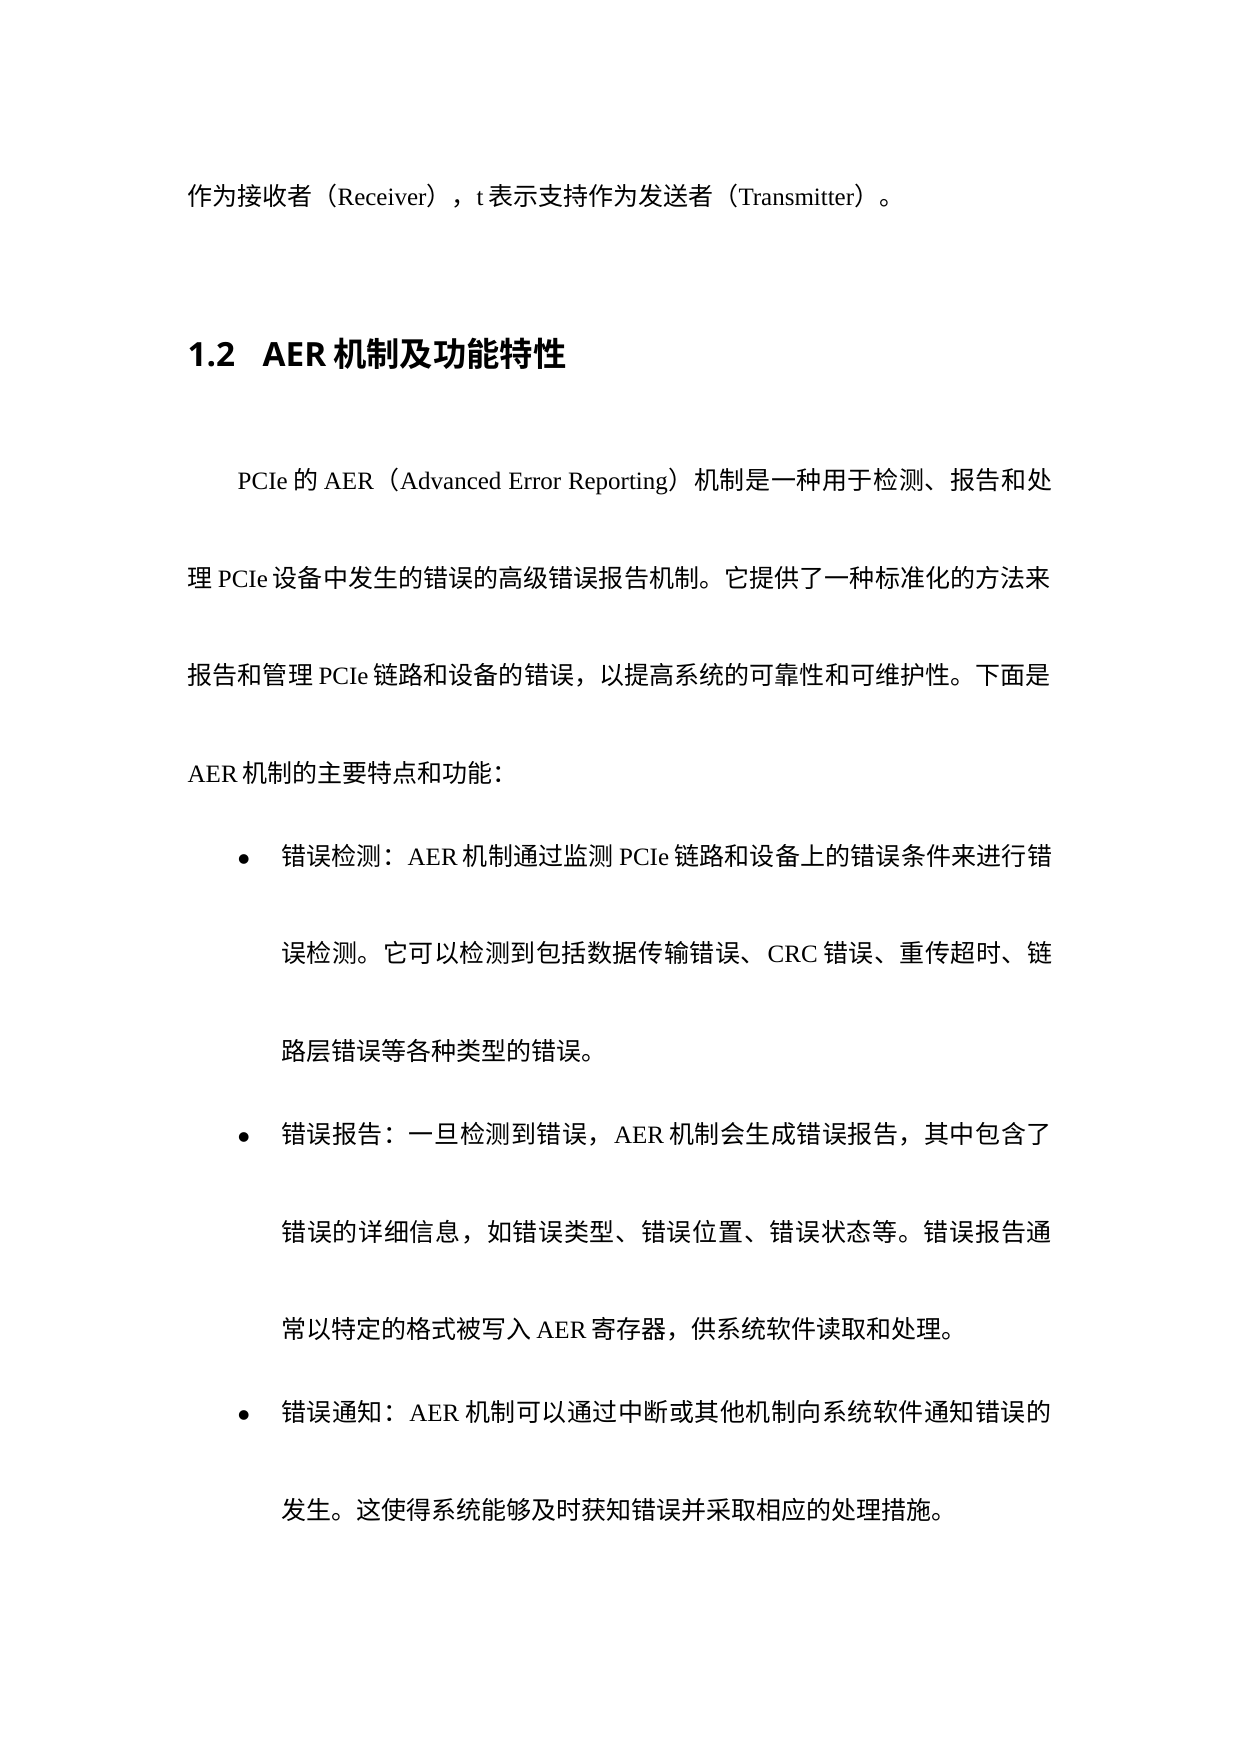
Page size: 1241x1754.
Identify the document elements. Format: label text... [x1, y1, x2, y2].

list 错误报告：一旦检测到错误，AER机制会生成错误报告，其中包含了错误的详细信息，如错误类型、错误位置、错误状态等。错误报告通常以特定的格式被写入AER寄存器，供系统软件读取和处理。 [237, 1100, 1053, 1360]
list 错误通知：AER机制可以通过中断或其他机制向系统软件通知错误的发生。这使得系统能够及时获知错误并采取相应的处理措施。 [237, 1378, 1053, 1541]
list 错误检测：AER机制通过监测PCIe链路和设备上的错误条件来进行错误检测。它可以检测到包括数据传输错误、CRC错误、重传超时、链路层错误等各种类型的错误。 [237, 822, 1053, 1082]
subtitle AER机制及功能特性 [187, 319, 1053, 384]
text PCIe的AER（Advanced Error Reporting）机制是一种用于检测、报告和处理PCIe设备中发生的错误的高级错误报告机制。它提供了一种标准化的方法来报告和管理PCIe链路和设备的错误，以提高系统的可靠性和可维护性。下面是AER机制的主要特点和功能： [187, 446, 1053, 804]
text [187, 162, 1053, 227]
